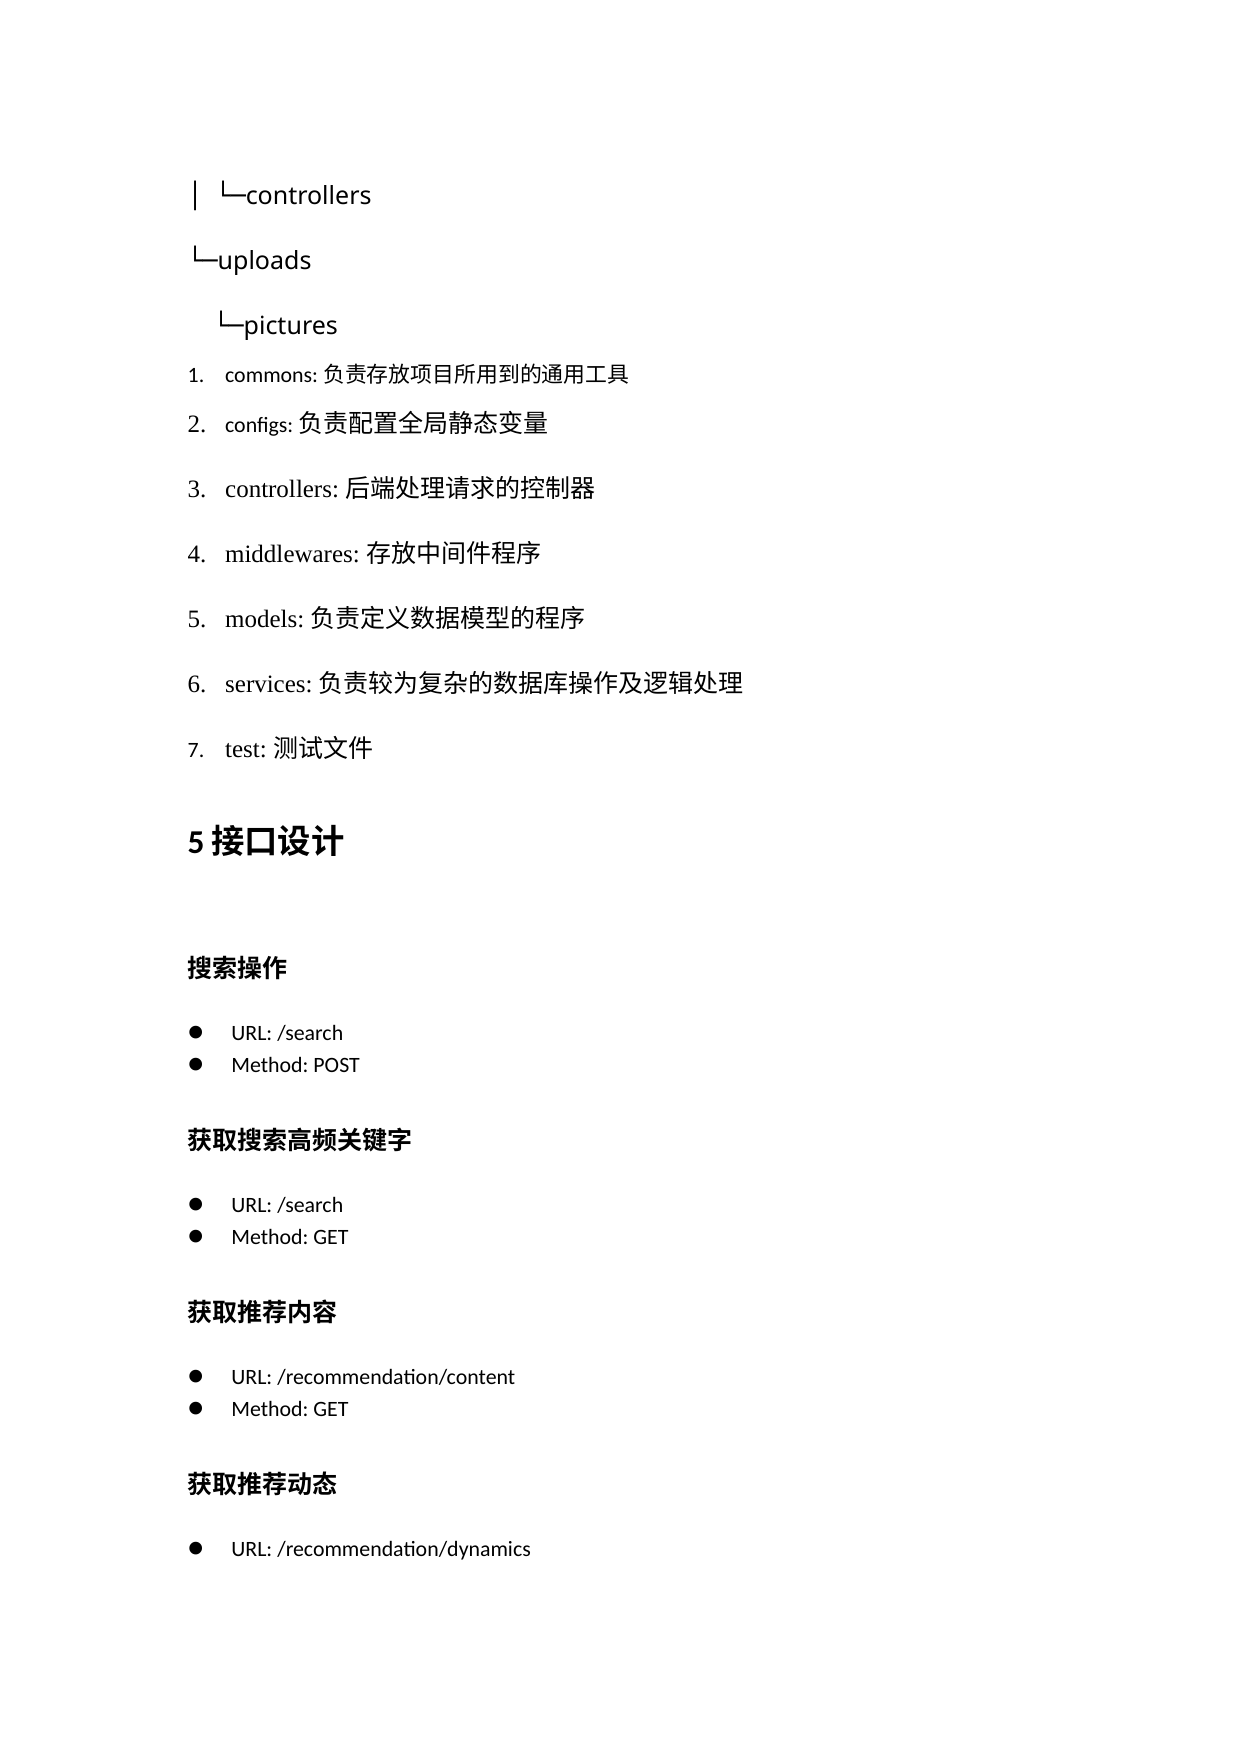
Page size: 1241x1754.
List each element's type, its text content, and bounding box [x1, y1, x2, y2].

subtitle 获取推荐内容 [187, 1278, 1053, 1343]
list Method: GET [187, 1220, 1053, 1253]
list controllers: 后端处理请求的控制器 [187, 454, 1053, 519]
list URL: /recommendation/content [187, 1360, 1053, 1392]
subtitle 获取搜索高频关键字 [187, 1106, 1053, 1171]
list URL: /search [187, 1016, 1053, 1048]
list URL: /recommendation/dynamics [187, 1532, 1053, 1564]
subtitle 5接口设计 [187, 807, 1053, 872]
text └─pictures [187, 292, 1053, 357]
text │ └─controllers [187, 162, 1053, 227]
list models: 负责定义数据模型的程序 [187, 584, 1053, 649]
subtitle 获取推荐动态 [187, 1450, 1053, 1515]
list Method: POST [187, 1048, 1053, 1081]
list Method: GET [187, 1392, 1053, 1425]
list commons: 负责存放项目所用到的通用工具 [187, 357, 1053, 389]
list services: 负责较为复杂的数据库操作及逻辑处理 [187, 649, 1053, 714]
list middlewares: 存放中间件程序 [187, 519, 1053, 584]
subtitle 搜索操作 [187, 934, 1053, 999]
text └─uploads [187, 227, 1053, 292]
list configs: 负责配置全局静态变量 [187, 389, 1053, 454]
list URL: /search [187, 1188, 1053, 1220]
list test: 测试文件 [187, 714, 1053, 779]
